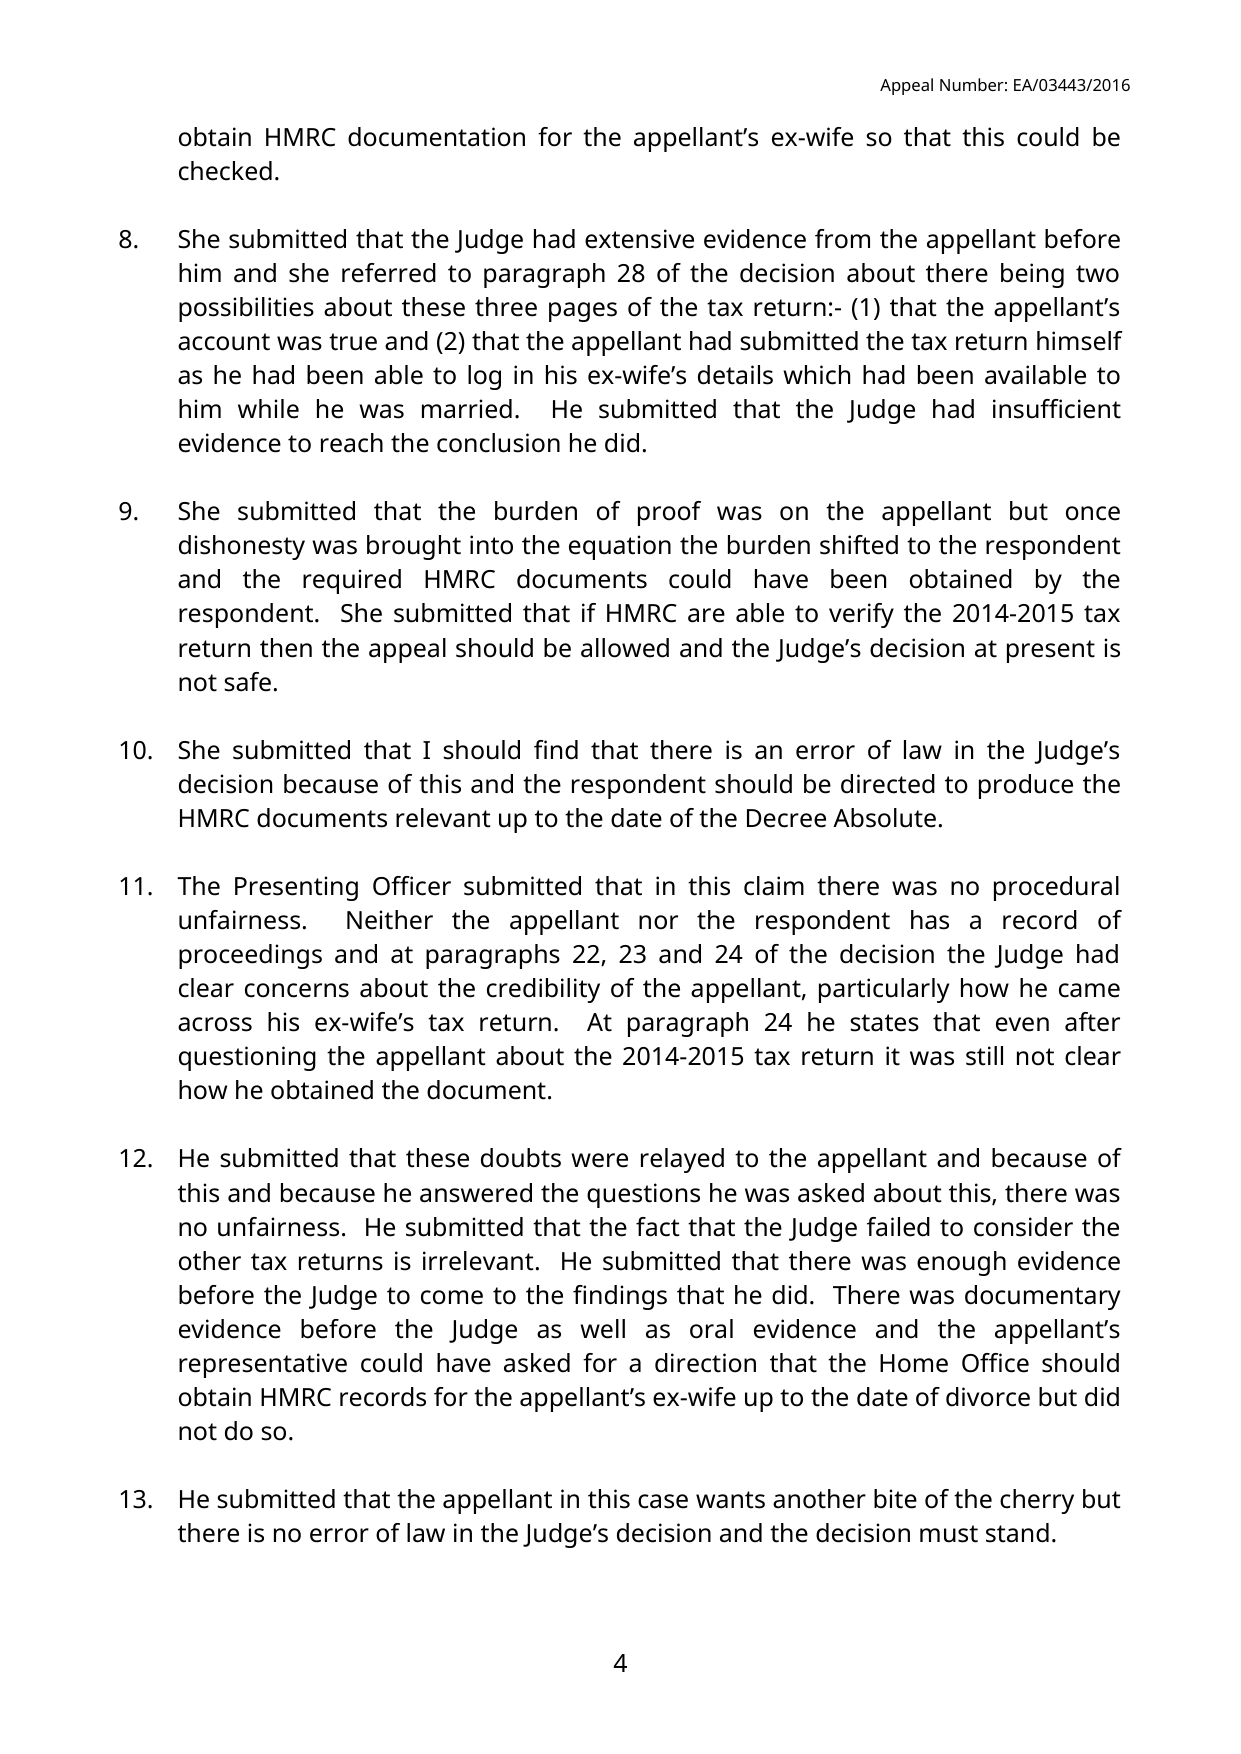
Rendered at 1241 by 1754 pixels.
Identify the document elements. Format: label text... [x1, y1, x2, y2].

list The Presenting Officer submitted that in this claim there was no procedural unfairness. Neither the appellant nor the respondent has a record of proceedings and at paragraphs 22, 23 and 24 of the decision the Judge had clear concerns about the credibility of the appellant, particularly how he came across his ex-wife’s tax return. At paragraph 24 he states that even after questioning the appellant about the 2014-2015 tax return it was still not clear how he obtained the document. [118, 869, 1122, 1107]
list She submitted that the Judge had extensive evidence from the appellant before him and she referred to paragraph 28 of the decision about there being two possibilities about these three pages of the tax return:- (1) that the appellant’s account was true and (2) that the appellant had submitted the tax return himself as he had been able to log in his ex-wife’s details which had been available to him while he was married. He submitted that the Judge had insufficient evidence to reach the conclusion he did. [118, 221, 1122, 460]
list She submitted that I should find that there is an error of law in the Judge’s decision because of this and the respondent should be directed to produce the HMRC documents relevant up to the date of the Decree Absolute. [118, 732, 1122, 834]
list He submitted that these doubts were relayed to the appellant and because of this and because he answered the questions he was asked about this, there was no unfairness. He submitted that the fact that the Judge failed to consider the other tax returns is irrelevant. He submitted that there was enough evidence before the Judge to come to the findings that he did. There was documentary evidence before the Judge as well as oral evidence and the appellant’s representative could have asked for a direction that the Home Office should obtain HMRC records for the appellant’s ex-wife up to the date of divorce but did not do so. [118, 1141, 1122, 1448]
list He submitted that the appellant in this case wants another bite of the cherry but there is no error of law in the Judge’s decision and the decision must stand. [118, 1482, 1122, 1550]
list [118, 119, 1122, 187]
list She submitted that the burden of proof was on the appellant but once dishonesty was brought into the equation the burden shifted to the respondent and the required HMRC documents could have been obtained by the respondent. She submitted that if HMRC are able to verify the 2014-2015 tax return then the appeal should be allowed and the Judge’s decision at present is not safe. [118, 494, 1122, 698]
